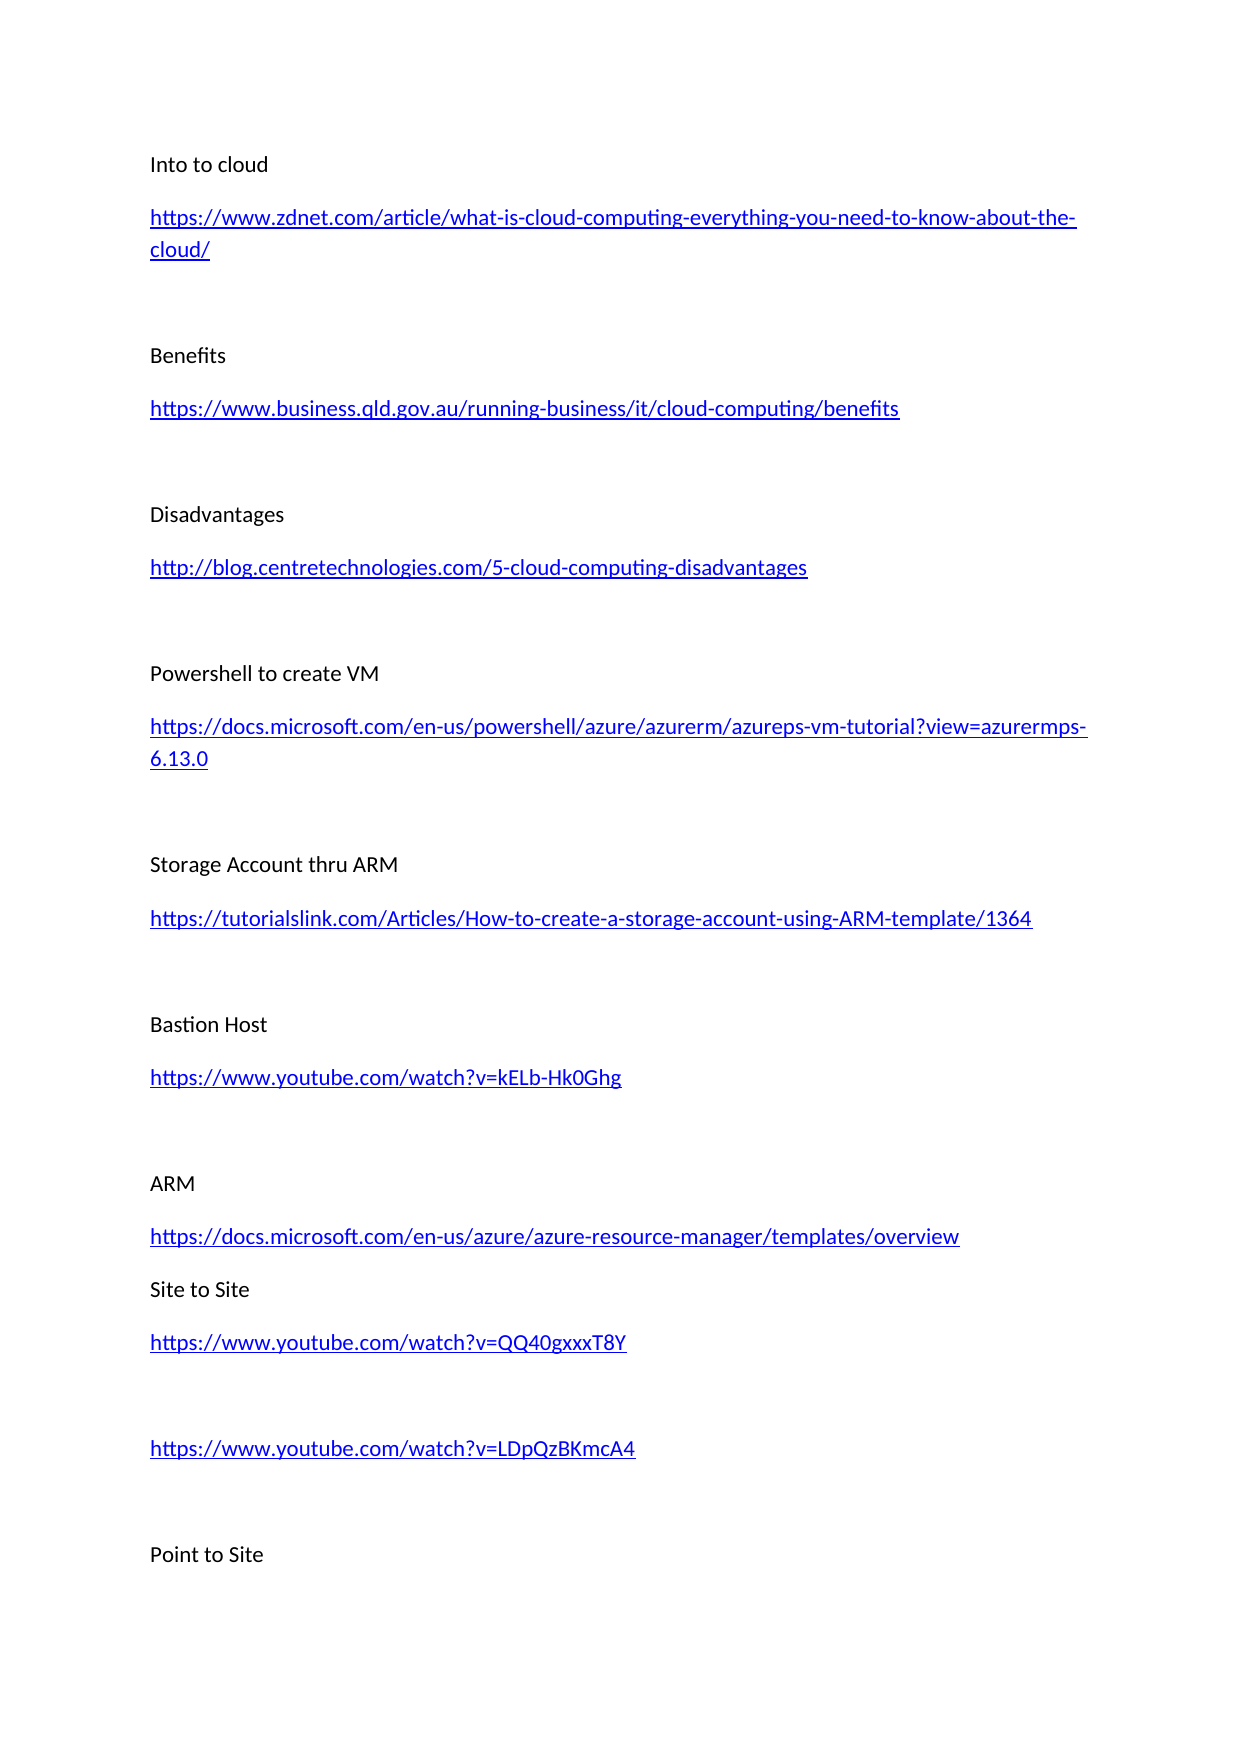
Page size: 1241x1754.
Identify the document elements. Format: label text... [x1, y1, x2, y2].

text Powershell to create VM [150, 659, 1090, 687]
text https://www.business.qld.gov.au/running-business/it/cloud-computing/benefits [150, 394, 1090, 422]
text https://www.youtube.com/watch?v=kELb-Hk0Ghg [150, 1063, 1090, 1091]
text Point to Site [150, 1540, 1090, 1568]
text Into to cloud [150, 150, 1090, 178]
text https://www.youtube.com/watch?v=QQ40gxxxT8Y [150, 1328, 1090, 1356]
text https://docs.microsoft.com/en-us/powershell/azure/azurerm/azureps-vm-tutorial?view=azurermps-6.13.0 [150, 712, 1090, 773]
text https://docs.microsoft.com/en-us/azure/azure-resource-manager/templates/overview [150, 1222, 1090, 1250]
text Disadvantages [150, 500, 1090, 528]
text Storage Account thru ARM [150, 851, 1090, 879]
text ARM [150, 1169, 1090, 1197]
text Benefits [150, 341, 1090, 369]
text Site to Site [150, 1275, 1090, 1303]
text https://www.youtube.com/watch?v=LDpQzBKmcA4 [150, 1434, 1090, 1462]
text https://www.zdnet.com/article/what-is-cloud-computing-everything-you-need-to-know-about-the-cloud/ [150, 203, 1090, 263]
text https://tutorialslink.com/Articles/How-to-create-a-storage-account-using-ARM-template/1364 [150, 904, 1090, 932]
text http://blog.centretechnologies.com/5-cloud-computing-disadvantages [150, 553, 1090, 581]
text Bastion Host [150, 1010, 1090, 1038]
